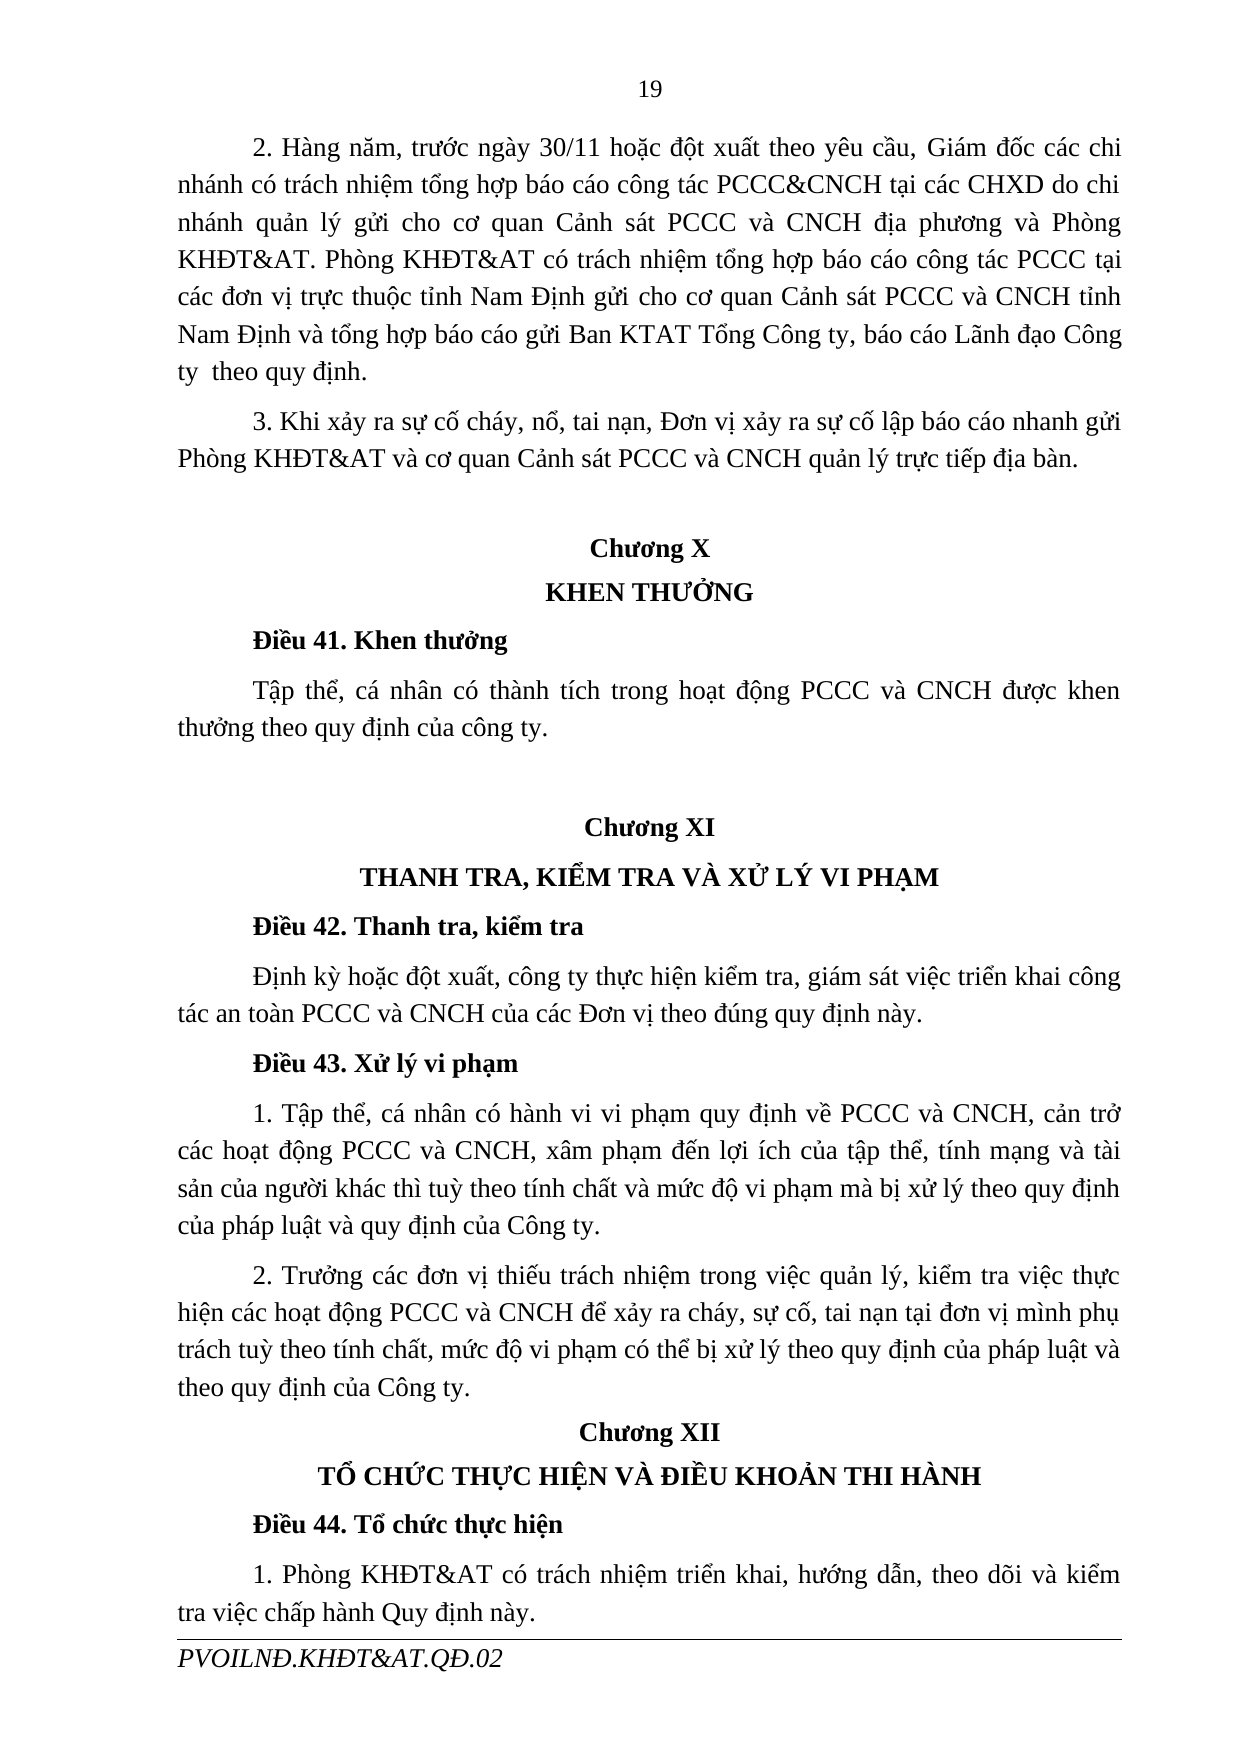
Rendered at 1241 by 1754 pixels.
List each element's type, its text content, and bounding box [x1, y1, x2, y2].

text Chương XI [177, 811, 1122, 842]
text 3. Khi xảy ra sự cố cháy, nổ, tai nạn, Đơn vị xảy ra sự cố lập báo cáo nhanh gửi Phòng KHĐT&AT và cơ quan Cảnh sát PCCC và CNCH quản lý trực tiếp địa bàn. [177, 405, 1122, 473]
text Tập thể, cá nhân có thành tích trong hoạt động PCCC và CNCH được khen thưởng theo quy định của công ty. [177, 674, 1122, 742]
text Chương XII [177, 1416, 1122, 1447]
text THANH TRA, KIỂM TRA VÀ XỬ LÝ VI PHẠM [177, 861, 1122, 892]
text TỔ CHỨC THỰC HIỆN VÀ ĐIỀU KHOẢN THI HÀNH [177, 1460, 1122, 1491]
text 1. Phòng KHĐT&AT có trách nhiệm triển khai, hướng dẫn, theo dõi và kiểm tra việc chấp hành Quy định này. [177, 1558, 1122, 1627]
text KHEN THƯỞNG [177, 576, 1122, 607]
text 2. Hàng năm, trước ngày 30/11 hoặc đột xuất theo yêu cầu, Giám đốc các chi nhánh có trách nhiệm tổng hợp báo cáo công tác PCCC&CNCH tại các CHXD do chi nhánh quản lý gửi cho cơ quan Cảnh sát PCCC và CNCH địa phương và Phòng KHĐT&AT. Phòng KHĐT&AT có trách nhiệm tổng hợp báo cáo công tác PCCC tại các đơn vị trực thuộc tỉnh Nam Định gửi cho cơ quan Cảnh sát PCCC và CNCH tỉnh Nam Định và tổng hợp báo cáo gửi Ban KTAT Tổng Công ty, báo cáo Lãnh đạo Công ty theo quy định. [177, 131, 1122, 386]
text Điều 42. Thanh tra, kiểm tra [177, 910, 1122, 942]
text Điều 41. Khen thưởng [177, 624, 1122, 655]
text Chương X [177, 532, 1122, 563]
text Điều 43. Xử lý vi phạm [177, 1047, 1122, 1078]
text Định kỳ hoặc đột xuất, công ty thực hiện kiểm tra, giám sát việc triển khai công tác an toàn PCCC và CNCH của các Đơn vị theo đúng quy định này. [177, 960, 1122, 1029]
text Điều 44. Tổ chức thực hiện [177, 1508, 1122, 1540]
text 2. Trưởng các đơn vị thiếu trách nhiệm trong việc quản lý, kiểm tra việc thực hiện các hoạt động PCCC và CNCH để xảy ra cháy, sự cố, tai nạn tại đơn vị mình phụ trách tuỳ theo tính chất, mức độ vi phạm có thể bị xử lý theo quy định của pháp luật và theo quy định của Công ty. [177, 1259, 1122, 1402]
text 1. Tập thể, cá nhân có hành vi vi phạm quy định về PCCC và CNCH, cản trở các hoạt động PCCC và CNCH, xâm phạm đến lợi ích của tập thể, tính mạng và tài sản của người khác thì tuỳ theo tính chất và mức độ vi phạm mà bị xử lý theo quy định của pháp luật và quy định của Công ty. [177, 1097, 1122, 1240]
